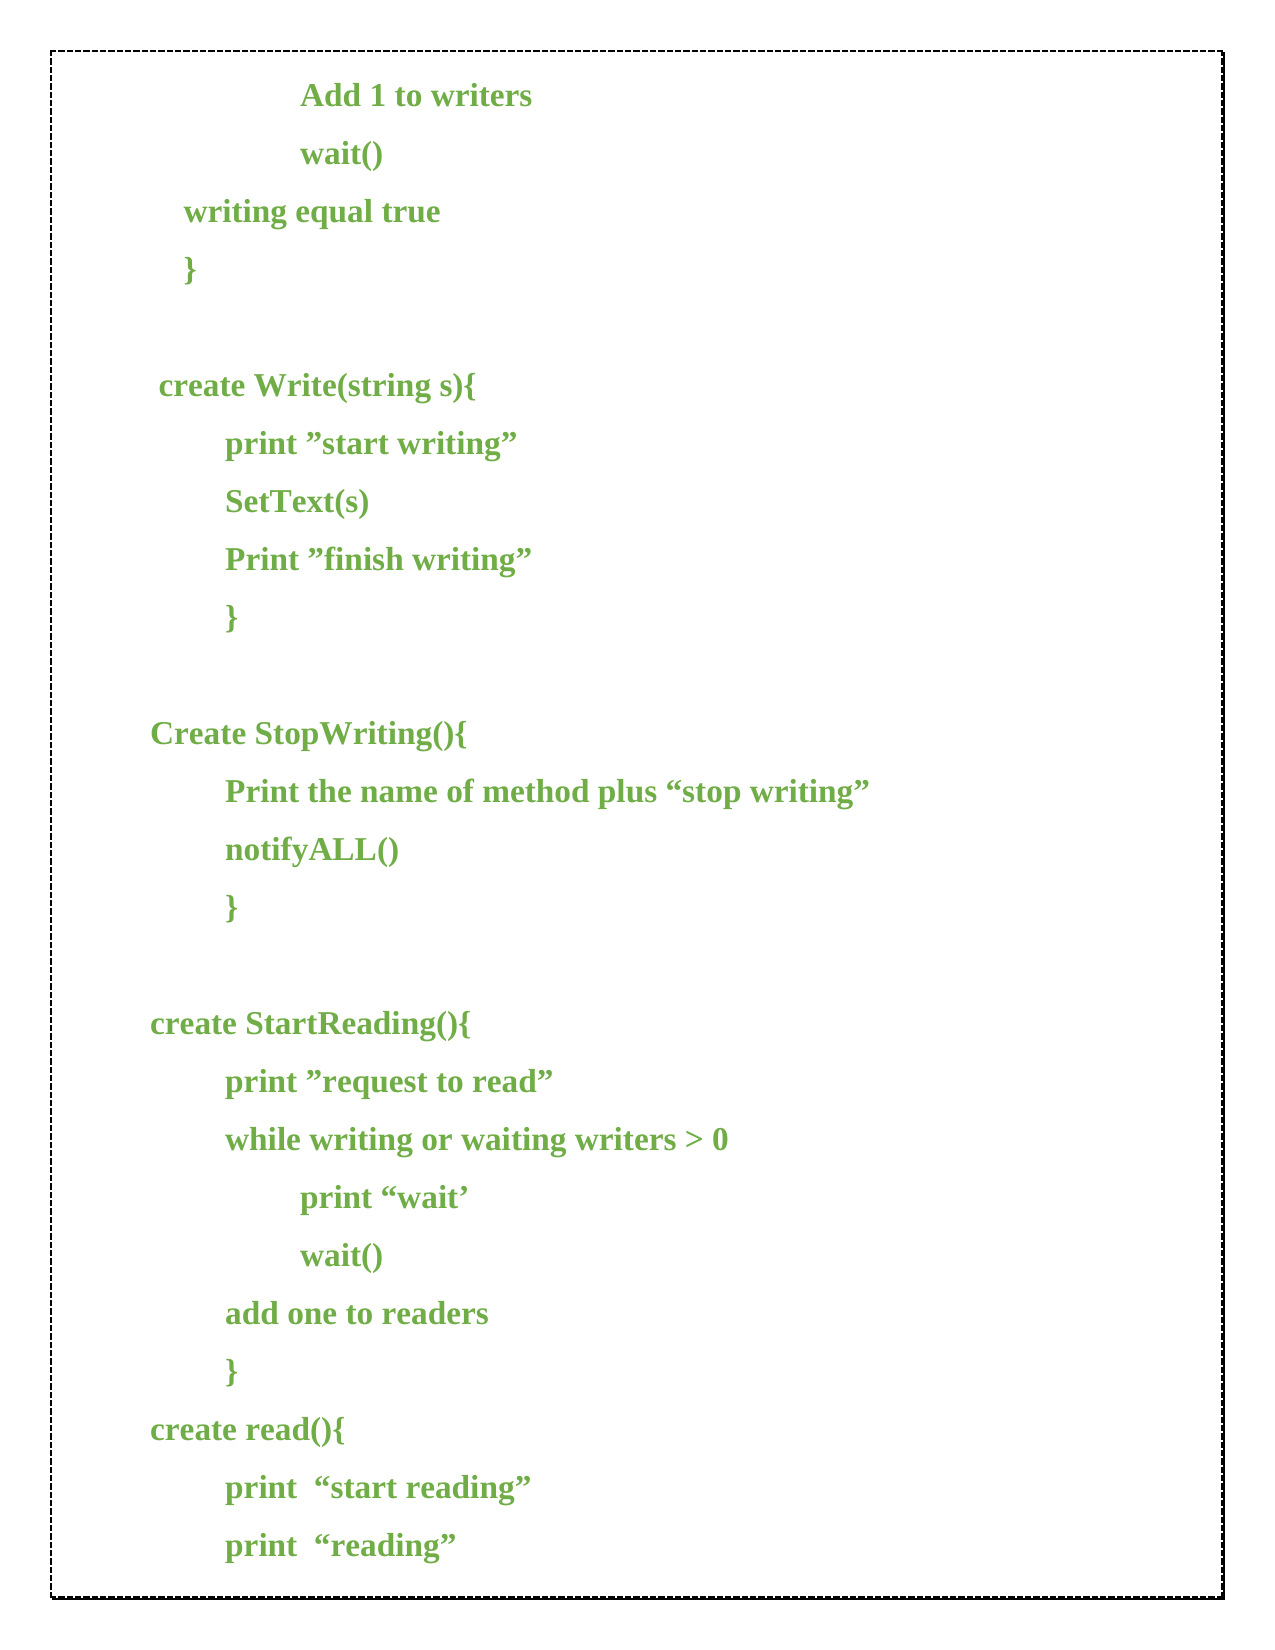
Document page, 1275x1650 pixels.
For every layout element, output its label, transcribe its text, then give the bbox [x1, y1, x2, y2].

text } [150, 249, 1198, 287]
text Print the name of method plus “stop writing” [75, 771, 1198, 809]
text create StartReading(){ [75, 1003, 1198, 1042]
text create read(){ [75, 1409, 1198, 1448]
text writing equal true [75, 191, 1198, 229]
text notifyALL() [75, 829, 1198, 868]
text Add 1 to writers [75, 75, 1198, 113]
text wait() [75, 133, 1198, 171]
text print ”start writing” [75, 423, 1198, 461]
text Print ”finish writing” [75, 539, 1198, 577]
text print ”request to read” [75, 1061, 1198, 1100]
text } [150, 1351, 1198, 1390]
text add one to readers [75, 1293, 1198, 1332]
text create Write(string s){ [75, 365, 1198, 403]
text } [75, 887, 1198, 926]
text } [75, 597, 1198, 636]
text print “wait’ [75, 1177, 1198, 1216]
text wait() [75, 1235, 1198, 1274]
text while writing or waiting writers > 0 [75, 1119, 1198, 1158]
text print “start reading” [75, 1467, 1198, 1506]
text Create StopWriting(){ [75, 713, 1198, 752]
text print “reading” [75, 1526, 1198, 1564]
text SetText(s) [75, 481, 1198, 519]
